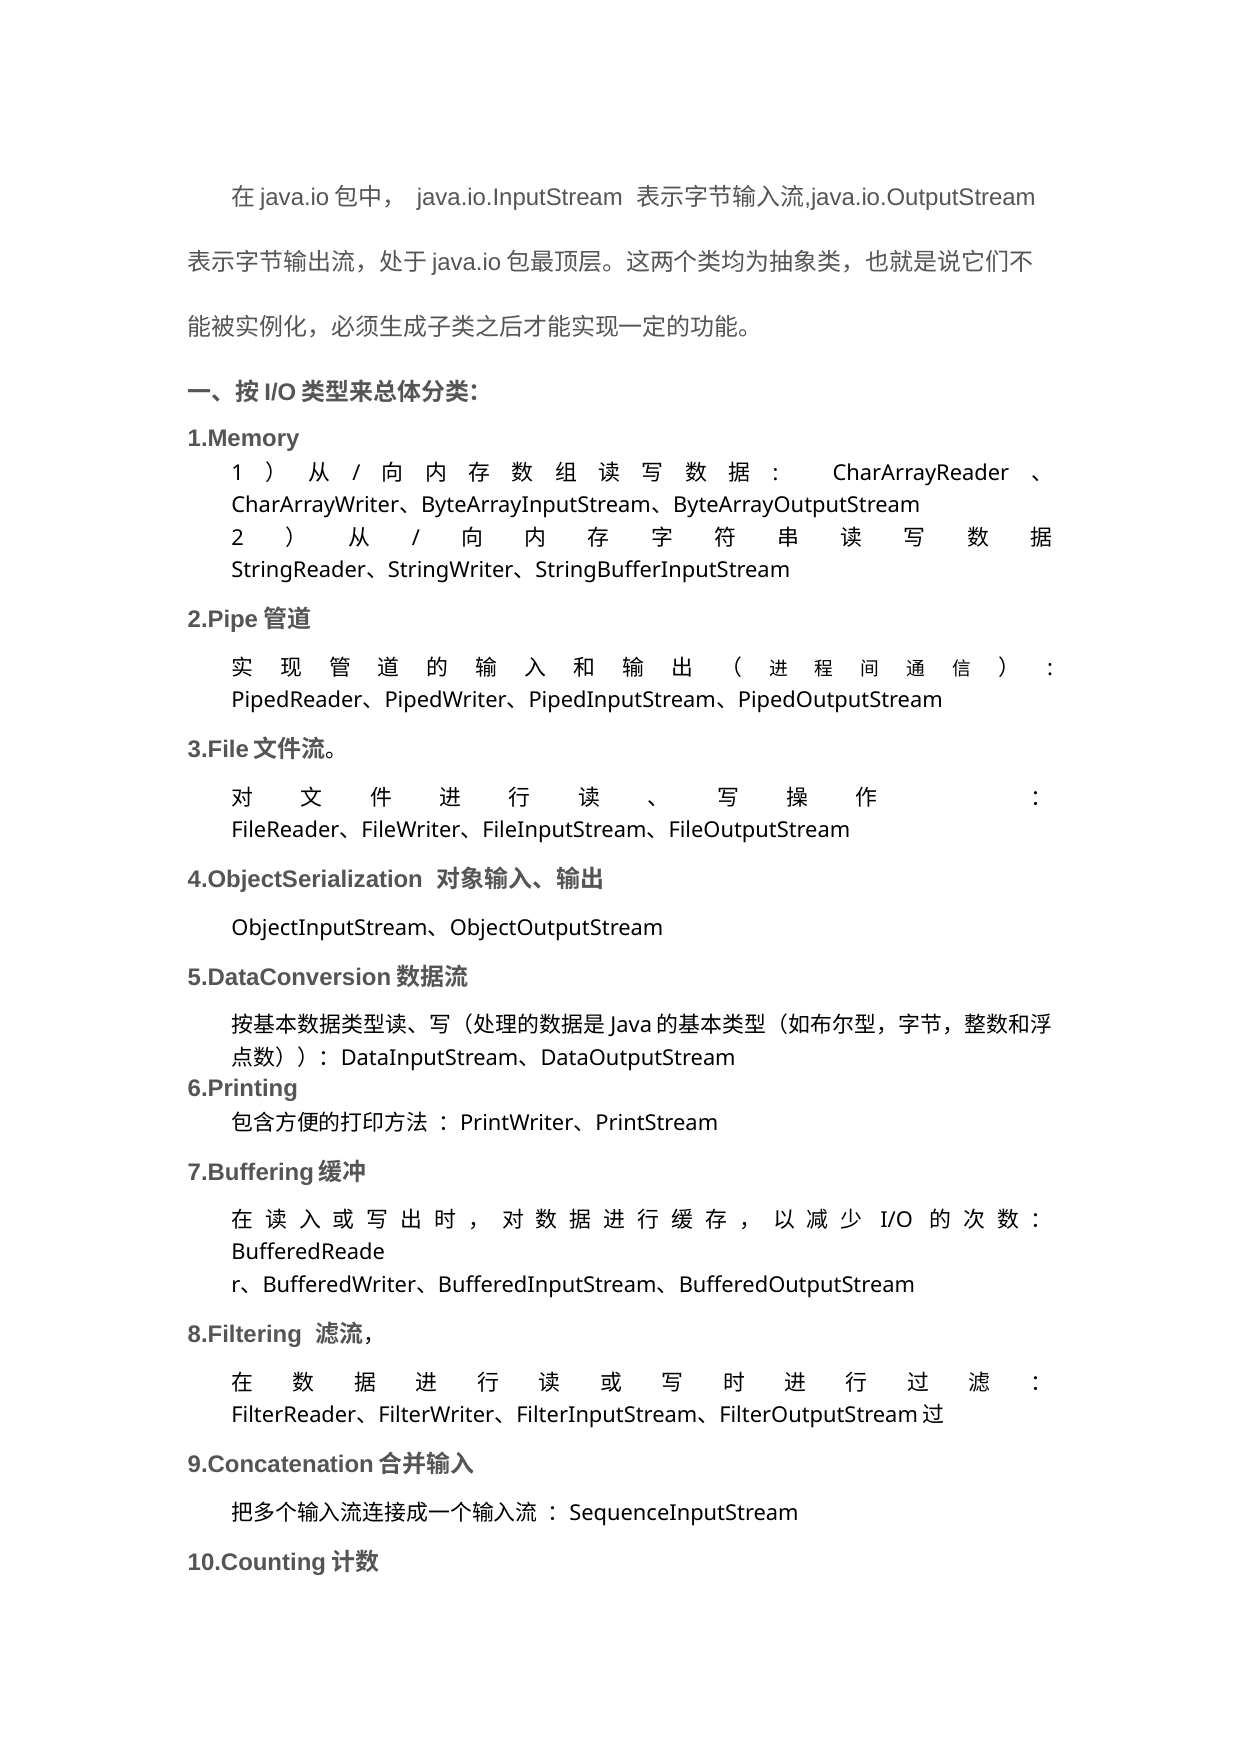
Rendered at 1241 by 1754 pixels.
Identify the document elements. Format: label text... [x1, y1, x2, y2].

text 在java.io包中， java.io.InputStream 表示字节输入流,java.io.OutputStream表示字节输出流，处于java.io包最顶层。这两个类均为抽象类，也就是说它们不能被实例化，必须生成子类之后才能实现一定的功能。 [187, 162, 1053, 357]
text 8.Filtering 滤流， [187, 1299, 1053, 1364]
text ObjectInputStream、ObjectOutputStream [231, 909, 1053, 942]
text 对文件进行读、写操作 ：FileReader、FileWriter、FileInputStream、FileOutputStream [231, 779, 1053, 844]
text 在数据进行读或写时进行过滤：FilterReader、FilterWriter、FilterInputStream、FilterOutputStream过 [231, 1364, 1053, 1429]
text 把多个输入流连接成一个输入流 ：SequenceInputStream [231, 1494, 1053, 1527]
text 实现管道的输入和输出（进程间通信）: PipedReader、PipedWriter、PipedInputStream、PipedOutputStream [231, 649, 1053, 714]
text 4.ObjectSerialization 对象输入、输出 [187, 844, 1053, 909]
text 按基本数据类型读、写（处理的数据是Java的基本类型（如布尔型，字节，整数和浮点数））：DataInputStream、DataOutputStream [231, 1007, 1053, 1072]
text 1）从/向内存数组读写数据: CharArrayReader、 CharArrayWriter、ByteArrayInputStream、ByteArrayOutputStream [231, 454, 1053, 519]
text 1.Memory [187, 422, 1053, 454]
text 2.Pipe管道 [187, 584, 1053, 649]
text 一、按I/O类型来总体分类： [187, 357, 1053, 422]
text 3.File文件流。 [187, 714, 1053, 779]
text 包含方便的打印方法 ：PrintWriter、PrintStream [231, 1104, 1053, 1137]
text 5.DataConversion数据流 [187, 942, 1053, 1007]
text 在读入或写出时，对数据进行缓存，以减少I/O的次数：BufferedReader、BufferedWriter、BufferedInputStream、BufferedOutputStream [231, 1202, 1053, 1299]
text 6.Printing [187, 1072, 1053, 1104]
text 2）从/向内存字符串读写数据 StringReader、StringWriter、StringBufferInputStream [231, 519, 1053, 584]
text 9.Concatenation合并输入 [187, 1429, 1053, 1494]
text 10.Counting计数 [187, 1527, 1053, 1592]
text 7.Buffering缓冲 [187, 1137, 1053, 1202]
